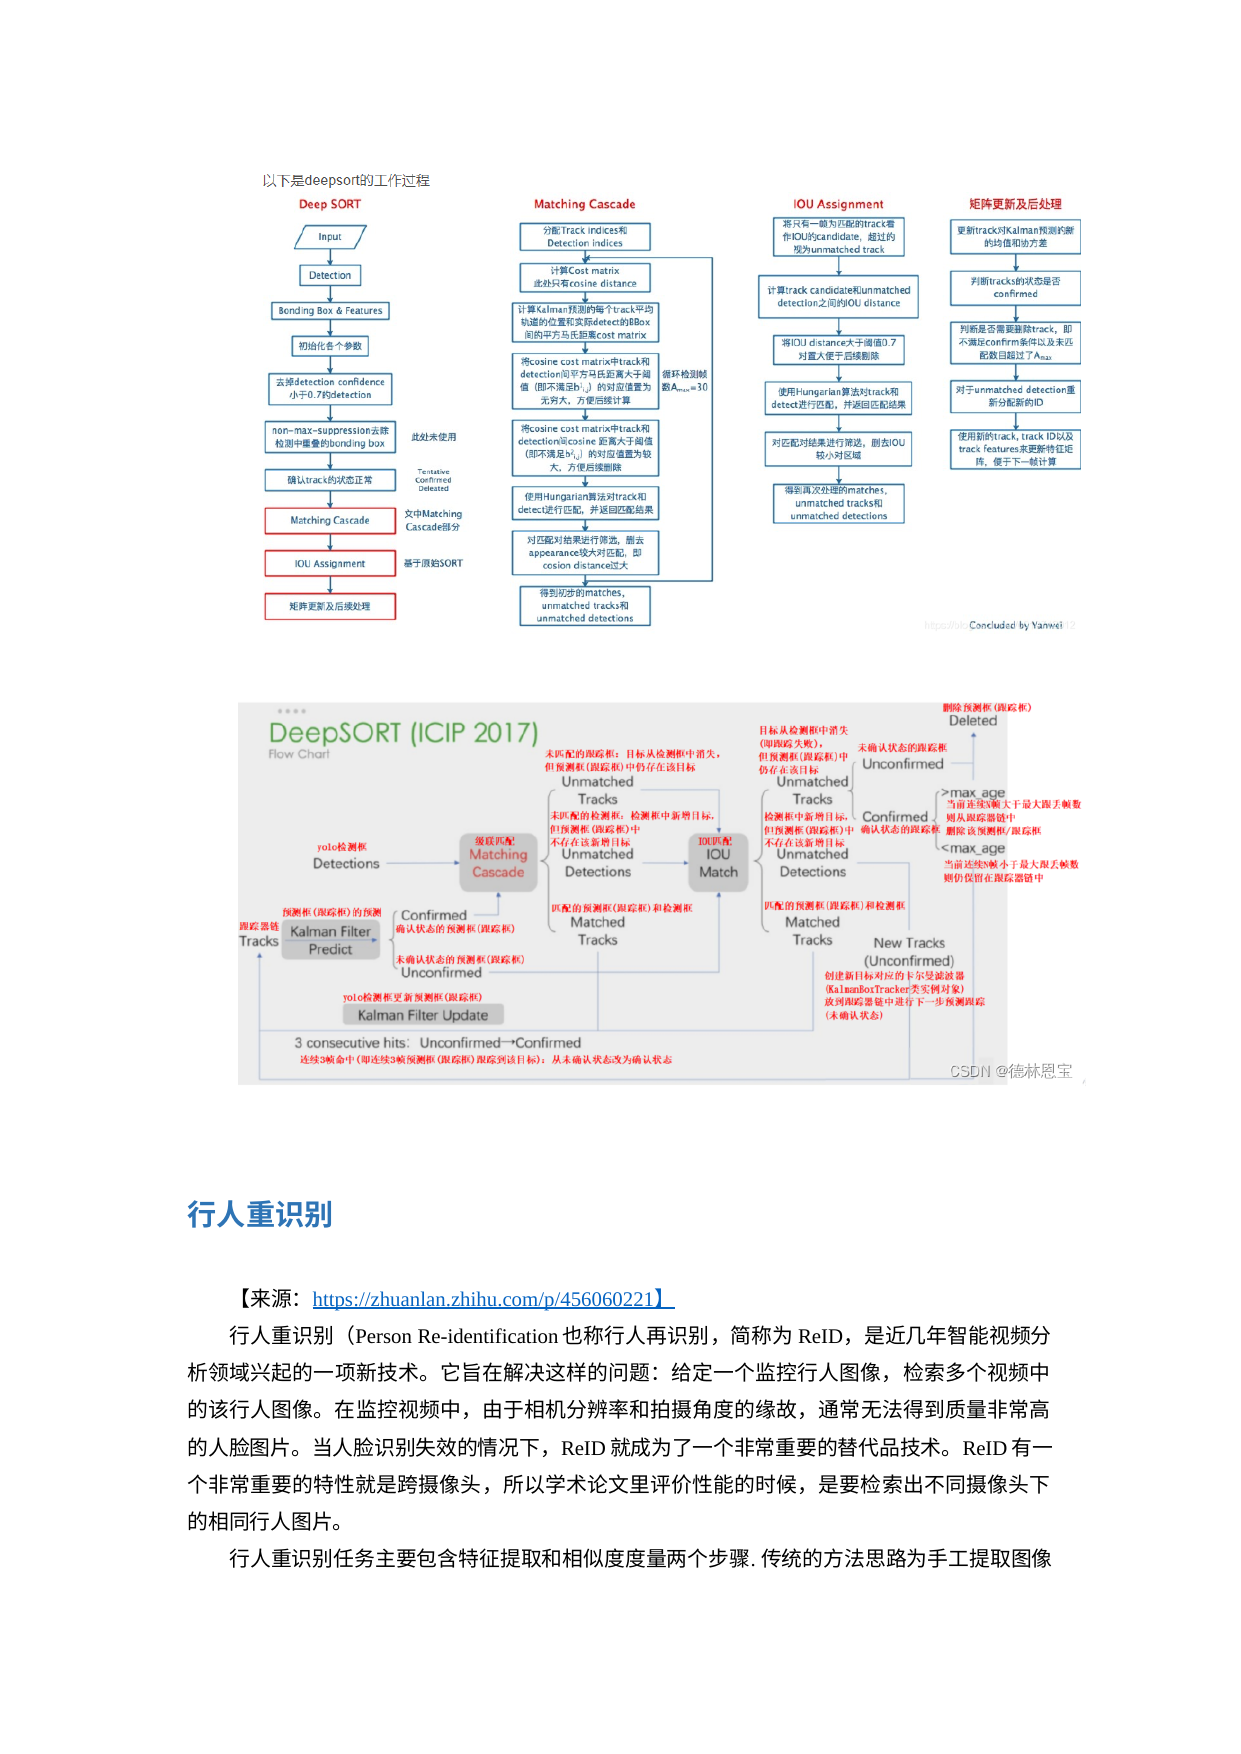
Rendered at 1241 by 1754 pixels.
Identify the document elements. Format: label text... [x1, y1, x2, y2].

picture [229, 689, 1095, 1087]
text 行人重识别（Person Re-identification也称行人再识别，简称为ReID，是近几年智能视频分析领域兴起的一项新技术。它旨在解决这样的问题：给定一个监控行人图像，检索多个视频中的该行人图像。在监控视频中，由于相机分辨率和拍摄角度的缘故，通常无法得到质量非常高的人脸图片。当人脸识别失效的情况下，ReID就成为了一个非常重要的替代品技术。ReID有一个非常重要的特性就是跨摄像头，所以学术论文里评价性能的时候，是要检索出不同摄像头下的相同行人图片。 [187, 1318, 1053, 1537]
subtitle 行人重识别 [187, 1180, 1053, 1245]
picture [229, 162, 1095, 634]
text 【来源：https://zhuanlan.zhihu.com/p/456060221】 [187, 1281, 1053, 1313]
